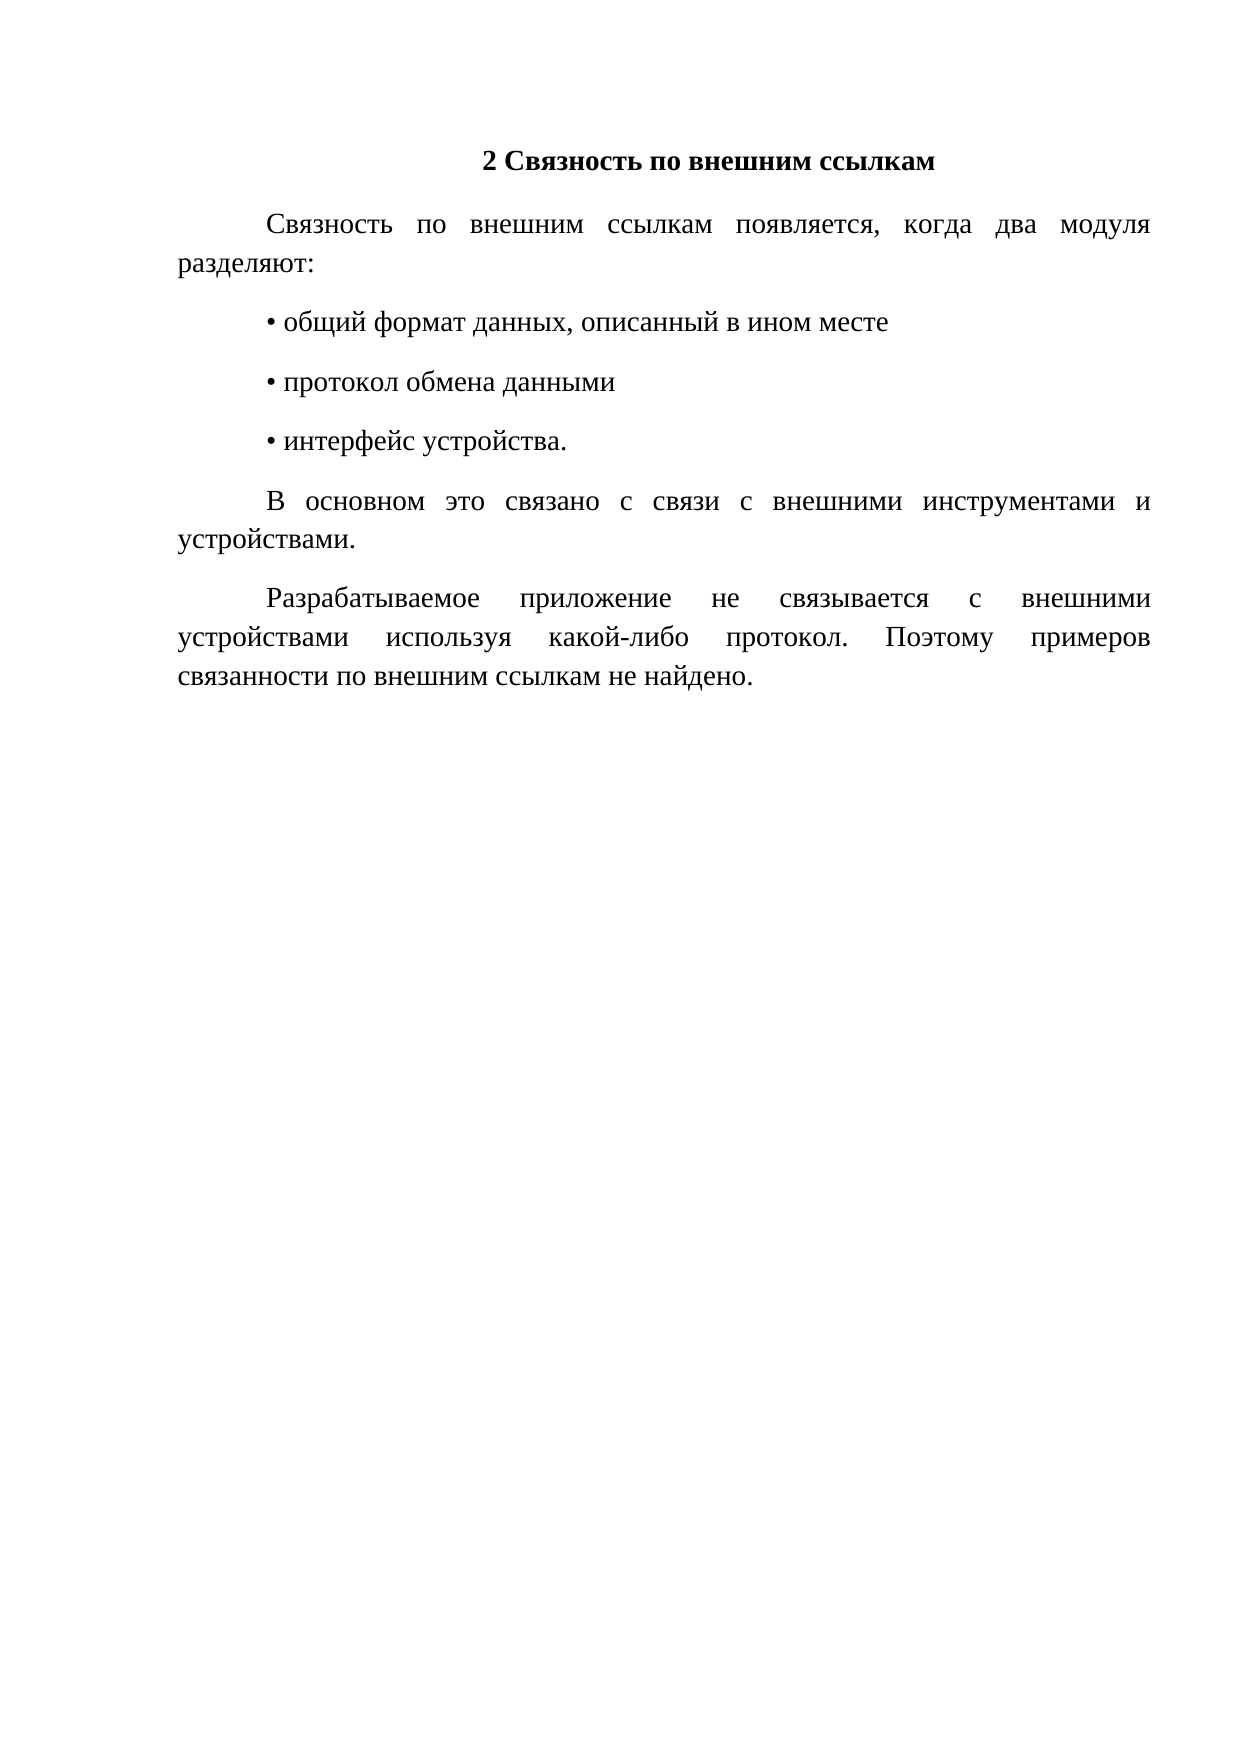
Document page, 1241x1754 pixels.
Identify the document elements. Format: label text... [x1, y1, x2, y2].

text • интерфейс устройства. [177, 423, 1152, 457]
text Связность по внешним ссылкам появляется, когда два модуля разделяют: [177, 207, 1152, 279]
subtitle 2 Связность по внешним ссылкам [177, 143, 1152, 177]
text • общий формат данных, описанный в ином месте [177, 304, 1152, 338]
text В основном это связано с связи с внешними инструментами и устройствами. [177, 483, 1152, 555]
text Разрабатываемое приложение не связывается с внешними устройствами используя какой-либо протокол. Поэтому примеров связанности по внешним ссылкам не найдено. [177, 581, 1152, 691]
text • протокол обмена данными [177, 364, 1152, 397]
